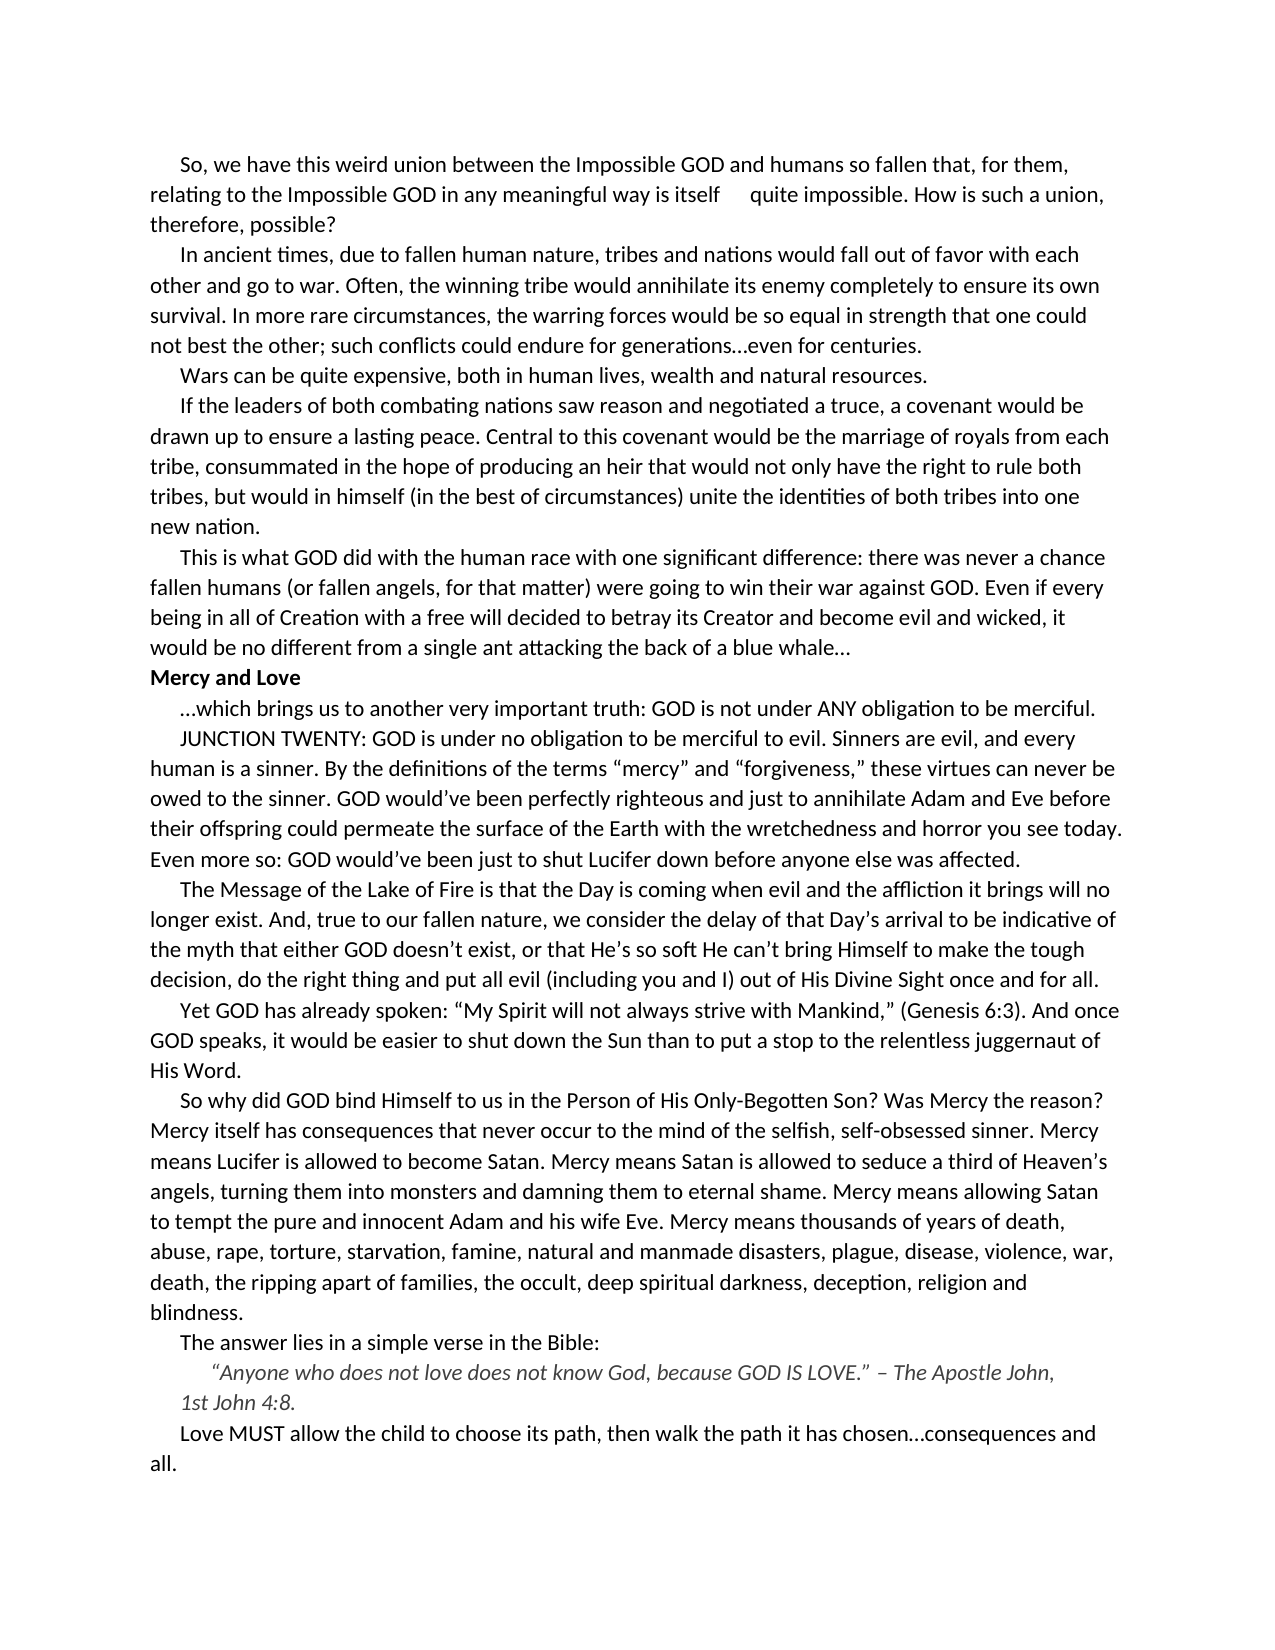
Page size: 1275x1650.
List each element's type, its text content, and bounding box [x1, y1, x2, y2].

text The Message of the Lake of Fire is that the Day is coming when evil and the affliction it brings will no longer exist. And, true to our fallen nature, we consider the delay of that Day’s arrival to be indicative of the myth that either GOD doesn’t exist, or that He’s so soft He can’t bring Himself to make the tough decision, do the right thing and put all evil (including you and I) out of His Divine Sight once and for all. [150, 875, 1125, 994]
text “Anyone who does not love does not know God, because GOD IS LOVE.” – The Apostle John, 1st John 4:8. [180, 1358, 1080, 1417]
text If the leaders of both combating nations saw reason and negotiated a truce, a covenant would be drawn up to ensure a lasting peace. Central to this covenant would be the marriage of royals from each tribe, consummated in the hope of producing an heir that would not only have the right to rule both tribes, but would in himself (in the best of circumstances) unite the identities of both tribes into one new nation. [150, 392, 1125, 541]
text The answer lies in a simple verse in the Bible: [150, 1328, 1125, 1356]
text So, we have this weird union between the Impossible GOD and humans so fallen that, for them, relating to the Impossible GOD in any meaningful way is itself quite impossible. How is such a union, therefore, possible? [150, 150, 1125, 238]
text Wars can be quite expensive, both in human lives, wealth and natural resources. [150, 361, 1125, 389]
text So why did GOD bind Himself to us in the Person of His Only-Begotten Son? Was Mercy the reason? Mercy itself has consequences that never occur to the mind of the selfish, self-obsessed sinner. Mercy means Lucifer is allowed to become Satan. Mercy means Satan is allowed to seduce a third of Heaven’s angels, turning them into monsters and damning them to eternal shame. Mercy means allowing Satan to tempt the pure and innocent Adam and his wife Eve. Mercy means thousands of years of death, abuse, rape, torture, starvation, famine, natural and manmade disasters, plague, disease, violence, war, death, the ripping apart of families, the occult, deep spiritual darkness, deception, religion and blindness. [150, 1086, 1125, 1326]
text Love MUST allow the child to choose its path, then walk the path it has chosen…consequences and all. [150, 1419, 1125, 1477]
text Yet GOD has already spoken: “My Spirit will not always strive with Mankind,” (Genesis 6:3). And once GOD speaks, it would be easier to shut down the Sun than to put a stop to the relentless juggernaut of His Word. [150, 996, 1125, 1084]
text This is what GOD did with the human race with one significant difference: there was never a chance fallen humans (or fallen angels, for that matter) were going to win their war against GOD. Even if every being in all of Creation with a free will decided to betray its Creator and become evil and wicked, it would be no different from a single ant attacking the back of a blue whale… [150, 543, 1125, 661]
text JUNCTION TWENTY: GOD is under no obligation to be merciful to evil. Sinners are evil, and every human is a sinner. By the definitions of the terms “mercy” and “forgiveness,” these virtues can never be owed to the sinner. GOD would’ve been perfectly righteous and just to annihilate Adam and Eve before their offspring could permeate the surface of the Earth with the wretchedness and horror you see today. Even more so: GOD would’ve been just to shut Lucifer down before anyone else was affected. [150, 724, 1125, 873]
text In ancient times, due to fallen human nature, tribes and nations would fall out of favor with each other and go to war. Often, the winning tribe would annihilate its enemy completely to ensure its own survival. In more rare circumstances, the warring forces would be so equal in strength that one could not best the other; such conflicts could endure for generations…even for centuries. [150, 241, 1125, 359]
text …which brings us to another very important truth: GOD is not under ANY obligation to be merciful. [150, 694, 1125, 722]
text Mercy and Love [150, 663, 1125, 692]
